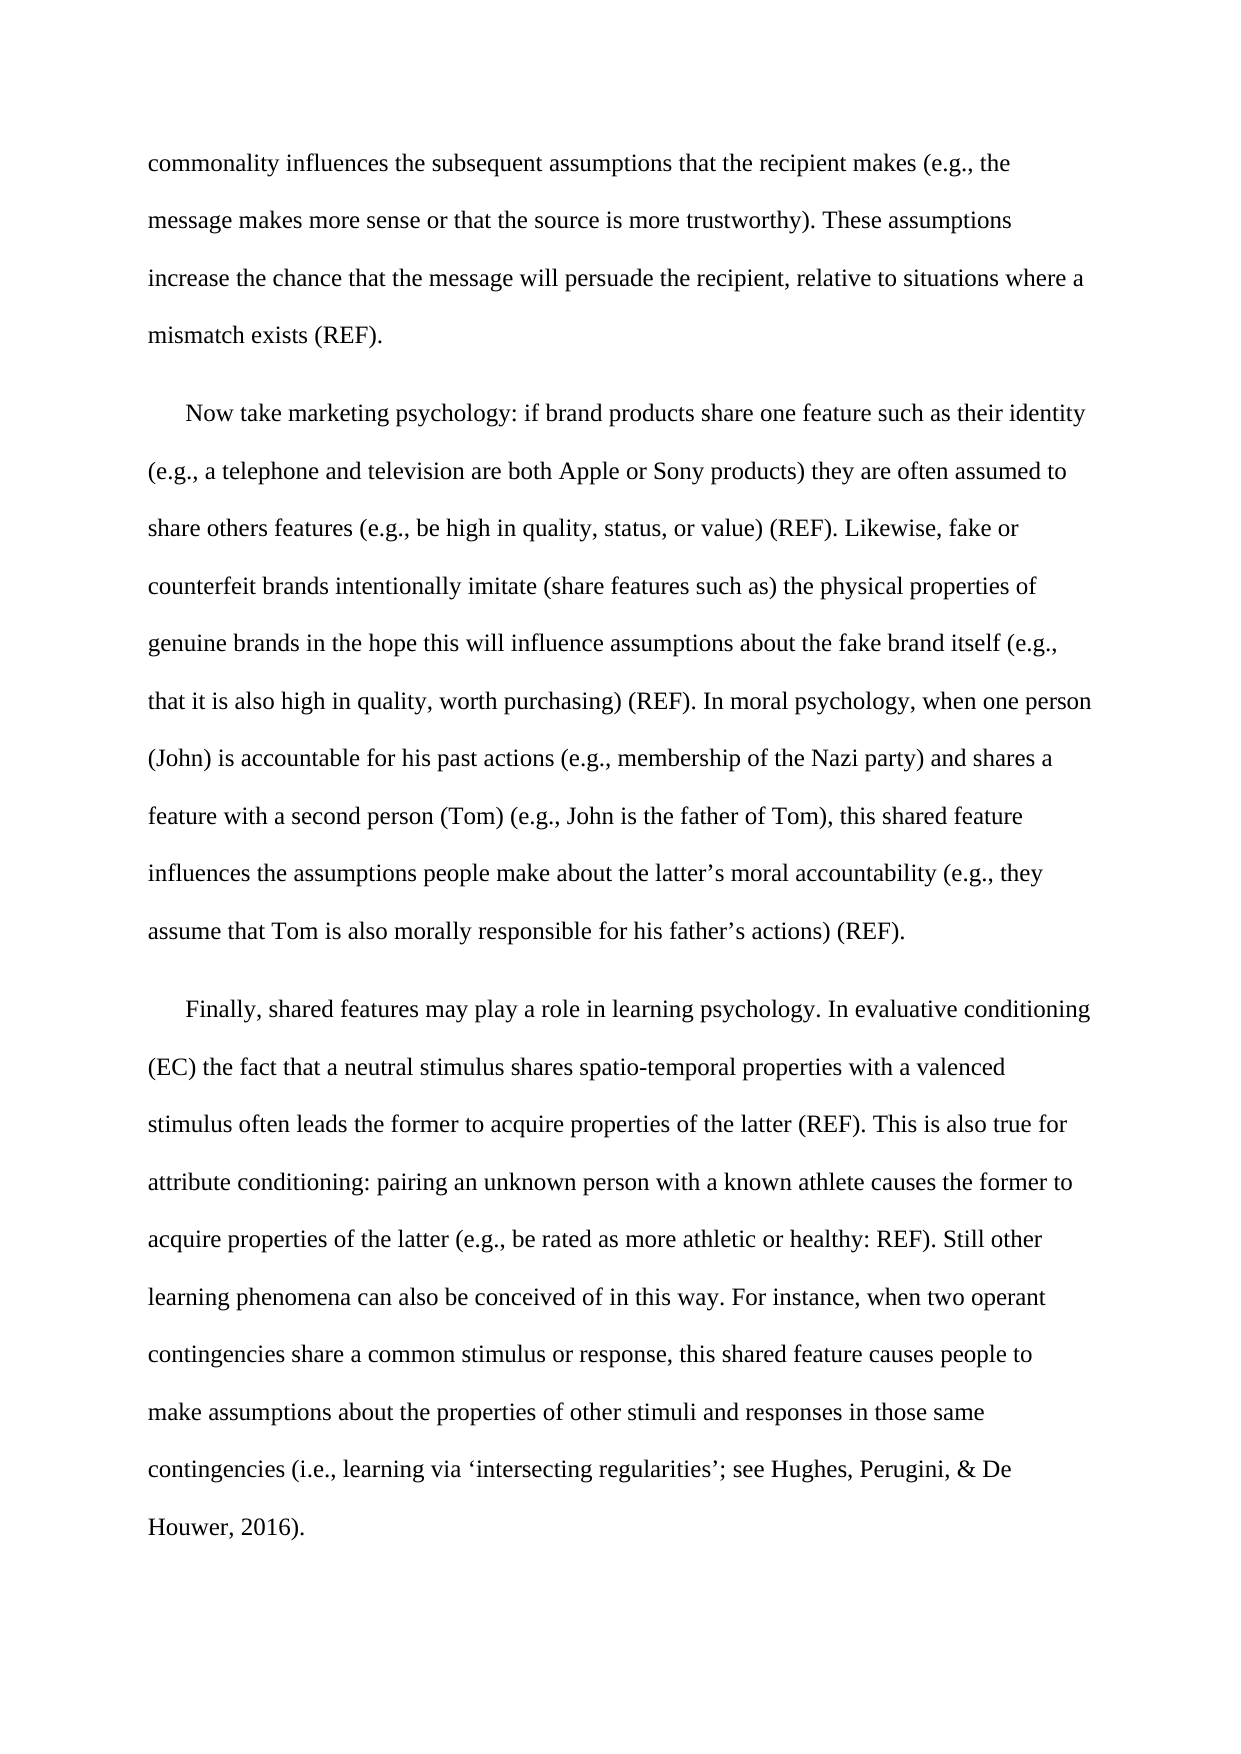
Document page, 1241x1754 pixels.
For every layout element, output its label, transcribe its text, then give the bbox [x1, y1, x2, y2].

text Finally, shared features may play a role in learning psychology. In evaluative conditioning (EC) the fact that a neutral stimulus shares spatio-temporal properties with a valenced stimulus often leads the former to acquire properties of the latter (REF). This is also true for attribute conditioning: pairing an unknown person with a known athlete causes the former to acquire properties of the latter (e.g., be rated as more athletic or healthy: REF). Still other learning phenomena can also be conceived of in this way. For instance, when two operant contingencies share a common stimulus or response, this shared feature causes people to make assumptions about the properties of other stimuli and responses in those same contingencies (i.e., learning via ‘intersecting regularities’; see Hughes, Perugini, & De Houwer, 2016). [148, 994, 1093, 1541]
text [148, 148, 1093, 349]
text Now take marketing psychology: if brand products share one feature such as their identity (e.g., a telephone and television are both Apple or Sony products) they are often assumed to share others features (e.g., be high in quality, status, or value) (REF). Likewise, fake or counterfeit brands intentionally imitate (share features such as) the physical properties of genuine brands in the hope this will influence assumptions about the fake brand itself (e.g., that it is also high in quality, worth purchasing) (REF). In moral psychology, when one person (John) is accountable for his past actions (e.g., membership of the Nazi party) and shares a feature with a second person (Tom) (e.g., John is the father of Tom), this shared feature influences the assumptions people make about the latter’s moral accountability (e.g., they assume that Tom is also morally responsible for his father’s actions) (REF). [148, 398, 1093, 945]
